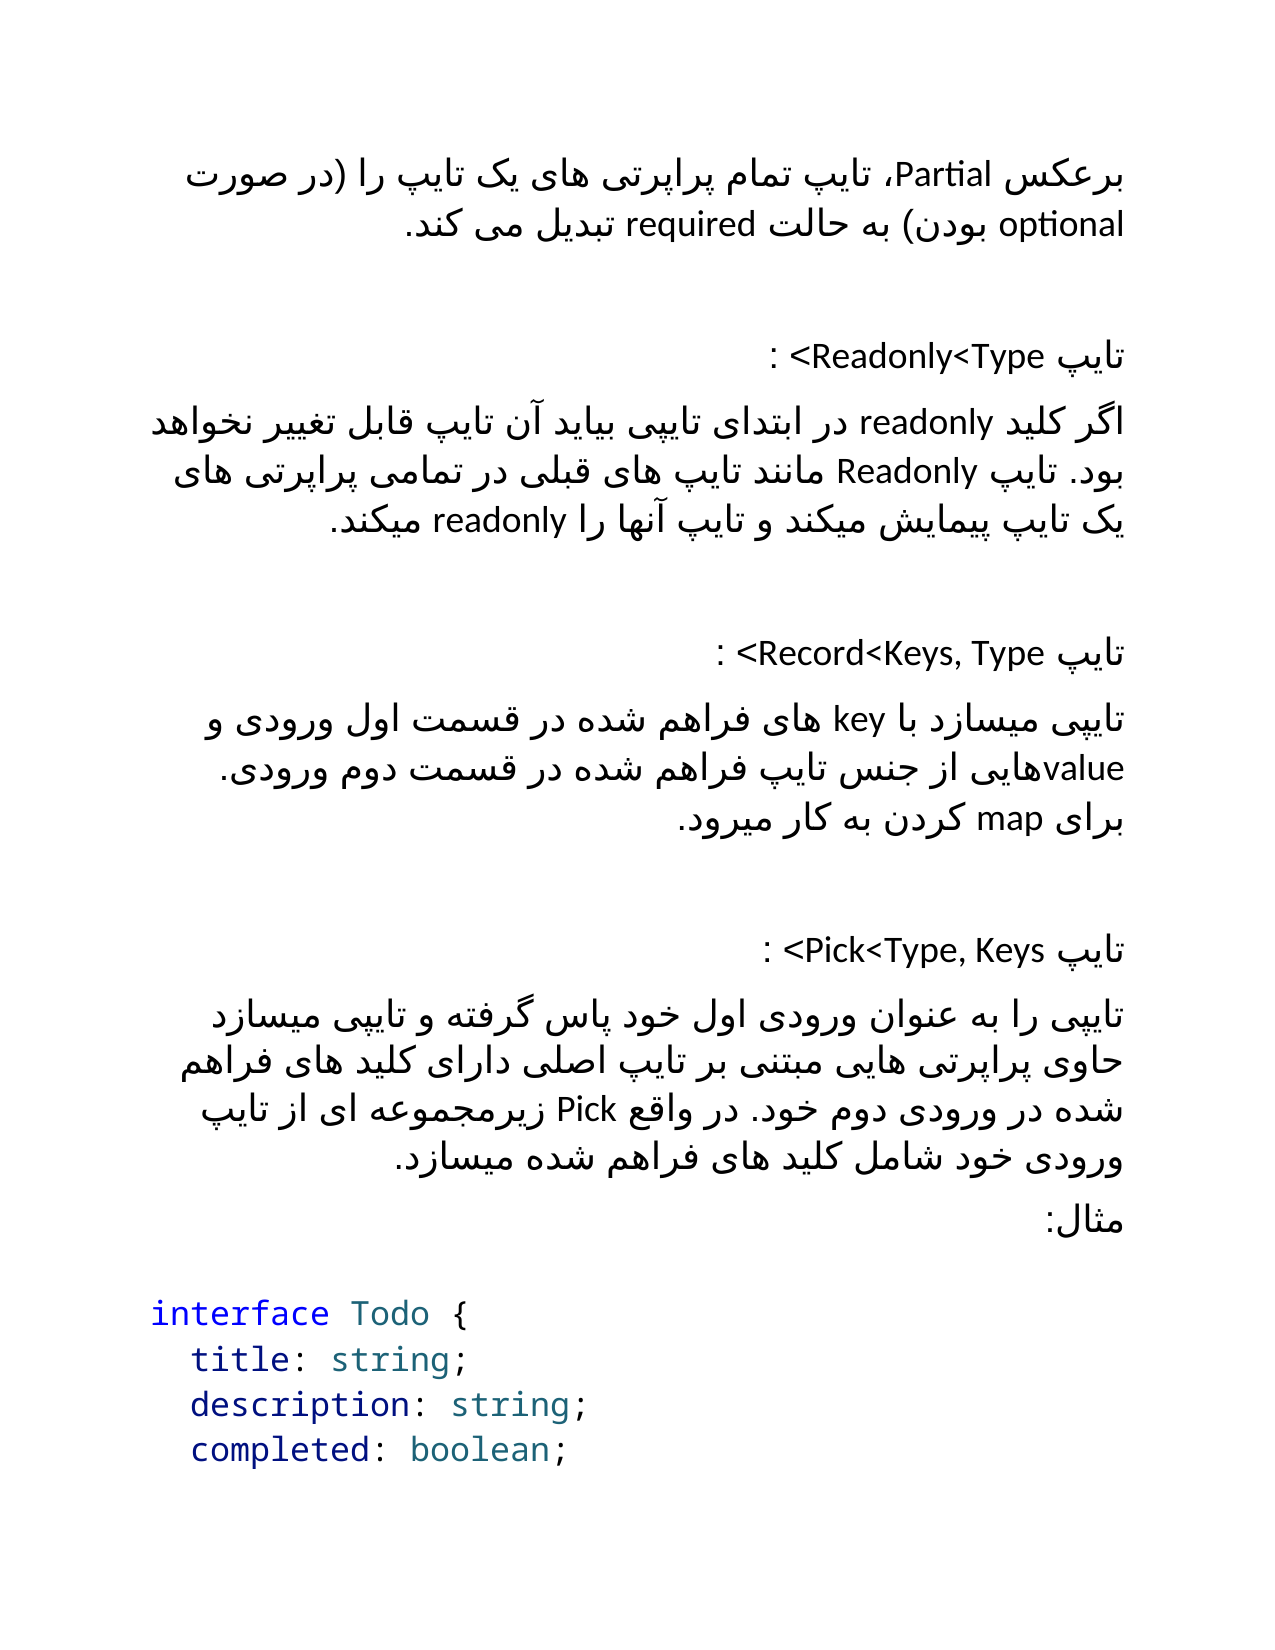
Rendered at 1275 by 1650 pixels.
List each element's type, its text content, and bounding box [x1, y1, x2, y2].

text interface Todo { [150, 1290, 1125, 1335]
text تایپ Readonly<Type> : [150, 332, 1125, 378]
text تایپی میسازد با key های فراهم شده در قسمت اول ورودی و valueهایی از جنس تایپ فراهم شده در قسمت دوم ورودی. برای map کردن به کار میرود. [150, 695, 1125, 839]
text تایپ Record<Keys, Type> : [150, 629, 1125, 674]
text title: string; [150, 1335, 1125, 1381]
text تایپ Pick<Type, Keys> : [150, 926, 1125, 972]
text completed: boolean; [150, 1426, 1125, 1472]
text اگر کلید readonly در ابتدای تایپی بیاید آن تایپ قابل تغییر نخواهد بود. تایپ Readonly مانند تایپ های قبلی در تمامی پراپرتی های یک تایپ پیمایش میکند و تایپ آنها را readonly میکند. [150, 398, 1125, 542]
text برعکس Partial، تایپ تمام پراپرتی های یک تایپ را (در صورت optional بودن) به حالت required تبدیل می کند. [150, 150, 1125, 245]
text مثال: [150, 1198, 1125, 1271]
text description: string; [150, 1381, 1125, 1426]
text تایپی را به عنوان ورودی اول خود پاس گرفته و تایپی میسازد حاوی پراپرتی هایی مبتنی بر تایپ اصلی دارای کلید های فراهم شده در ورودی دوم خود. در واقع Pick زیرمجموعه ای از تایپ ورودی خود شامل کلید های فراهم شده میسازد. [150, 992, 1125, 1178]
